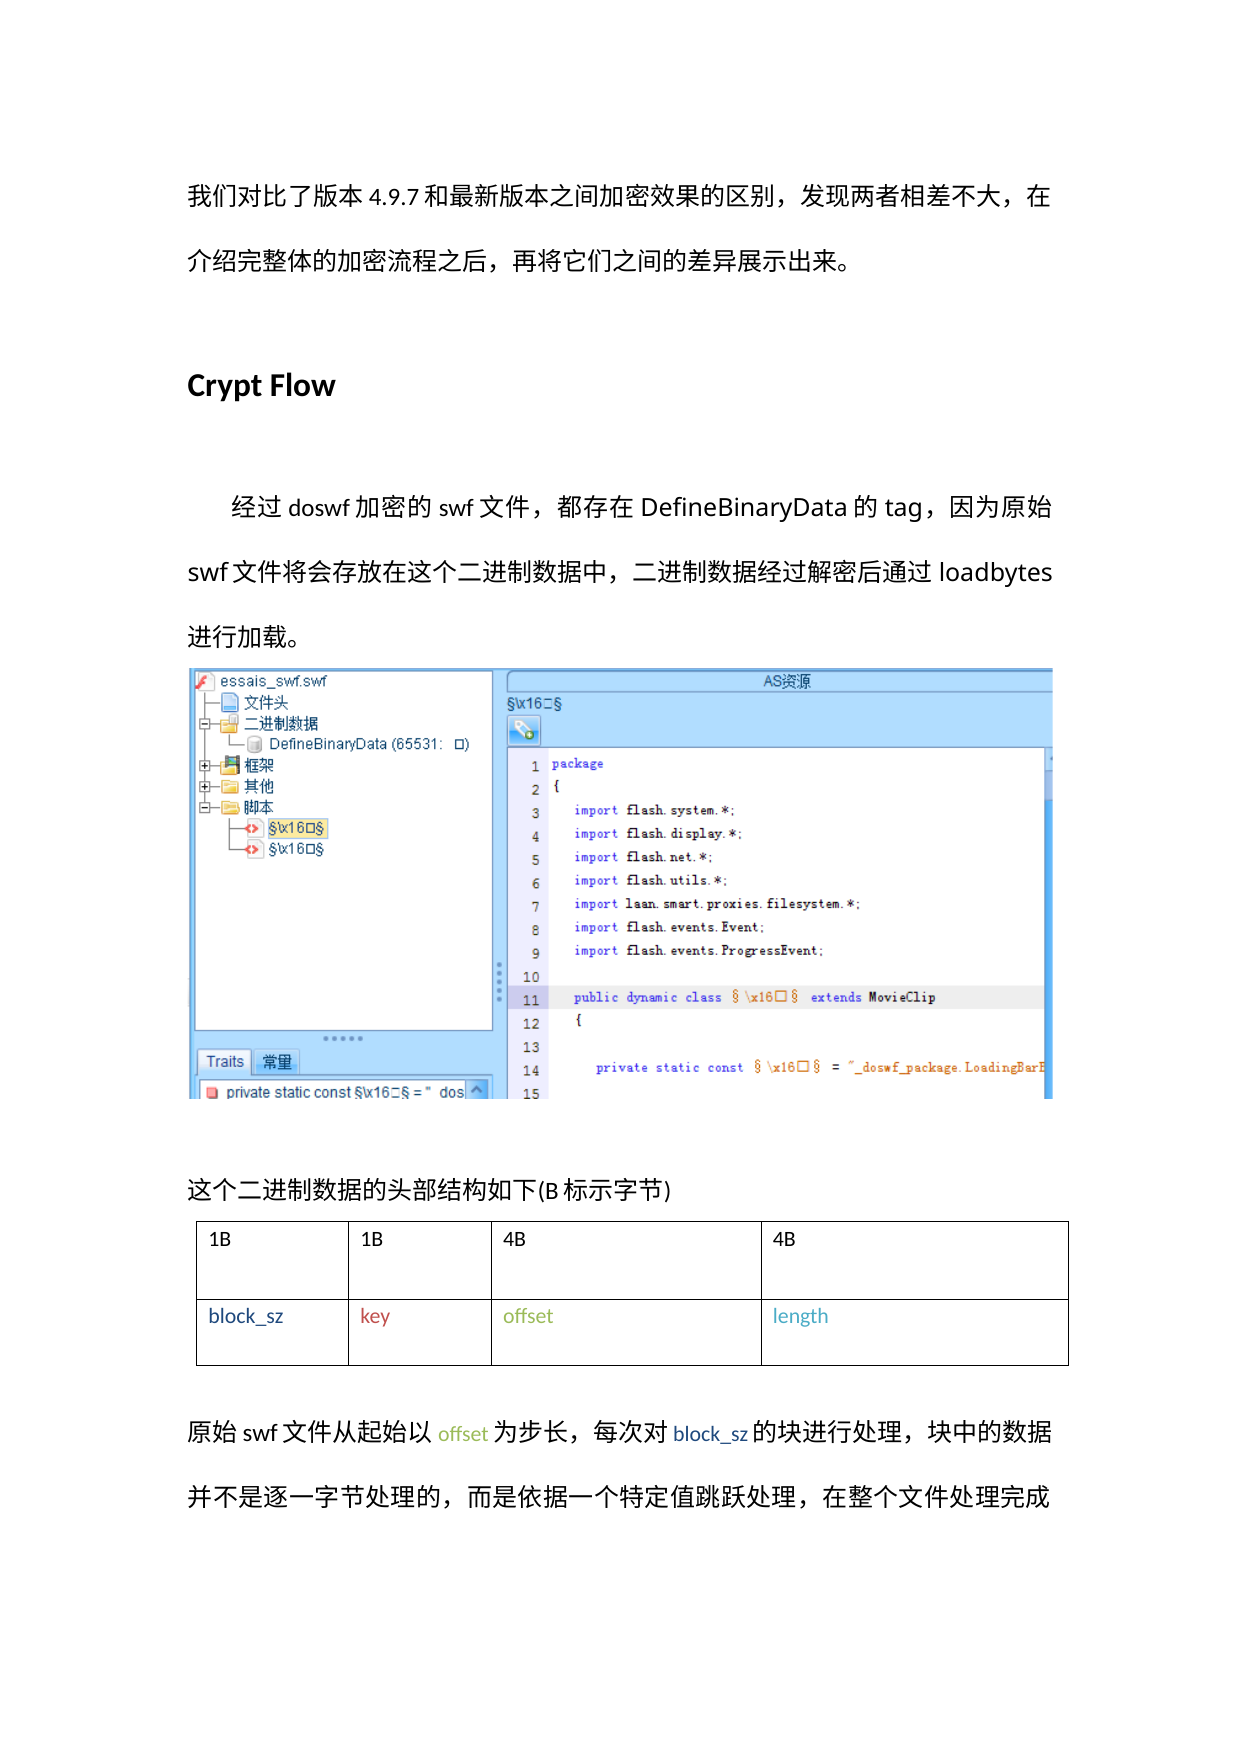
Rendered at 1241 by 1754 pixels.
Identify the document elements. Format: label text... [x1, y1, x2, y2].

table_header 4B [762, 1222, 1068, 1298]
table_header 4B [492, 1222, 761, 1298]
table_cell block_sz [197, 1300, 348, 1364]
table_header 1B [197, 1222, 348, 1298]
table_cell key [349, 1300, 491, 1364]
text 经过doswf加密的swf文件，都存在DefineBinaryData的tag，因为原始swf文件将会存放在这个二进制数据中，二进制数据经过解密后通过loadbytes进行加载。 [187, 473, 1053, 668]
subtitle Crypt Flow [187, 352, 1053, 417]
table_header 1B [349, 1222, 491, 1298]
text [187, 1398, 1053, 1528]
text 这个二进制数据的头部结构如下(B标示字节) [187, 1156, 1053, 1221]
table_cell length [762, 1300, 1068, 1364]
table_cell offset [492, 1300, 761, 1364]
text 我们对比了版本4.9.7和最新版本之间加密效果的区别，发现两者相差不大，在介绍完整体的加密流程之后，再将它们之间的差异展示出来。 [187, 162, 1053, 292]
